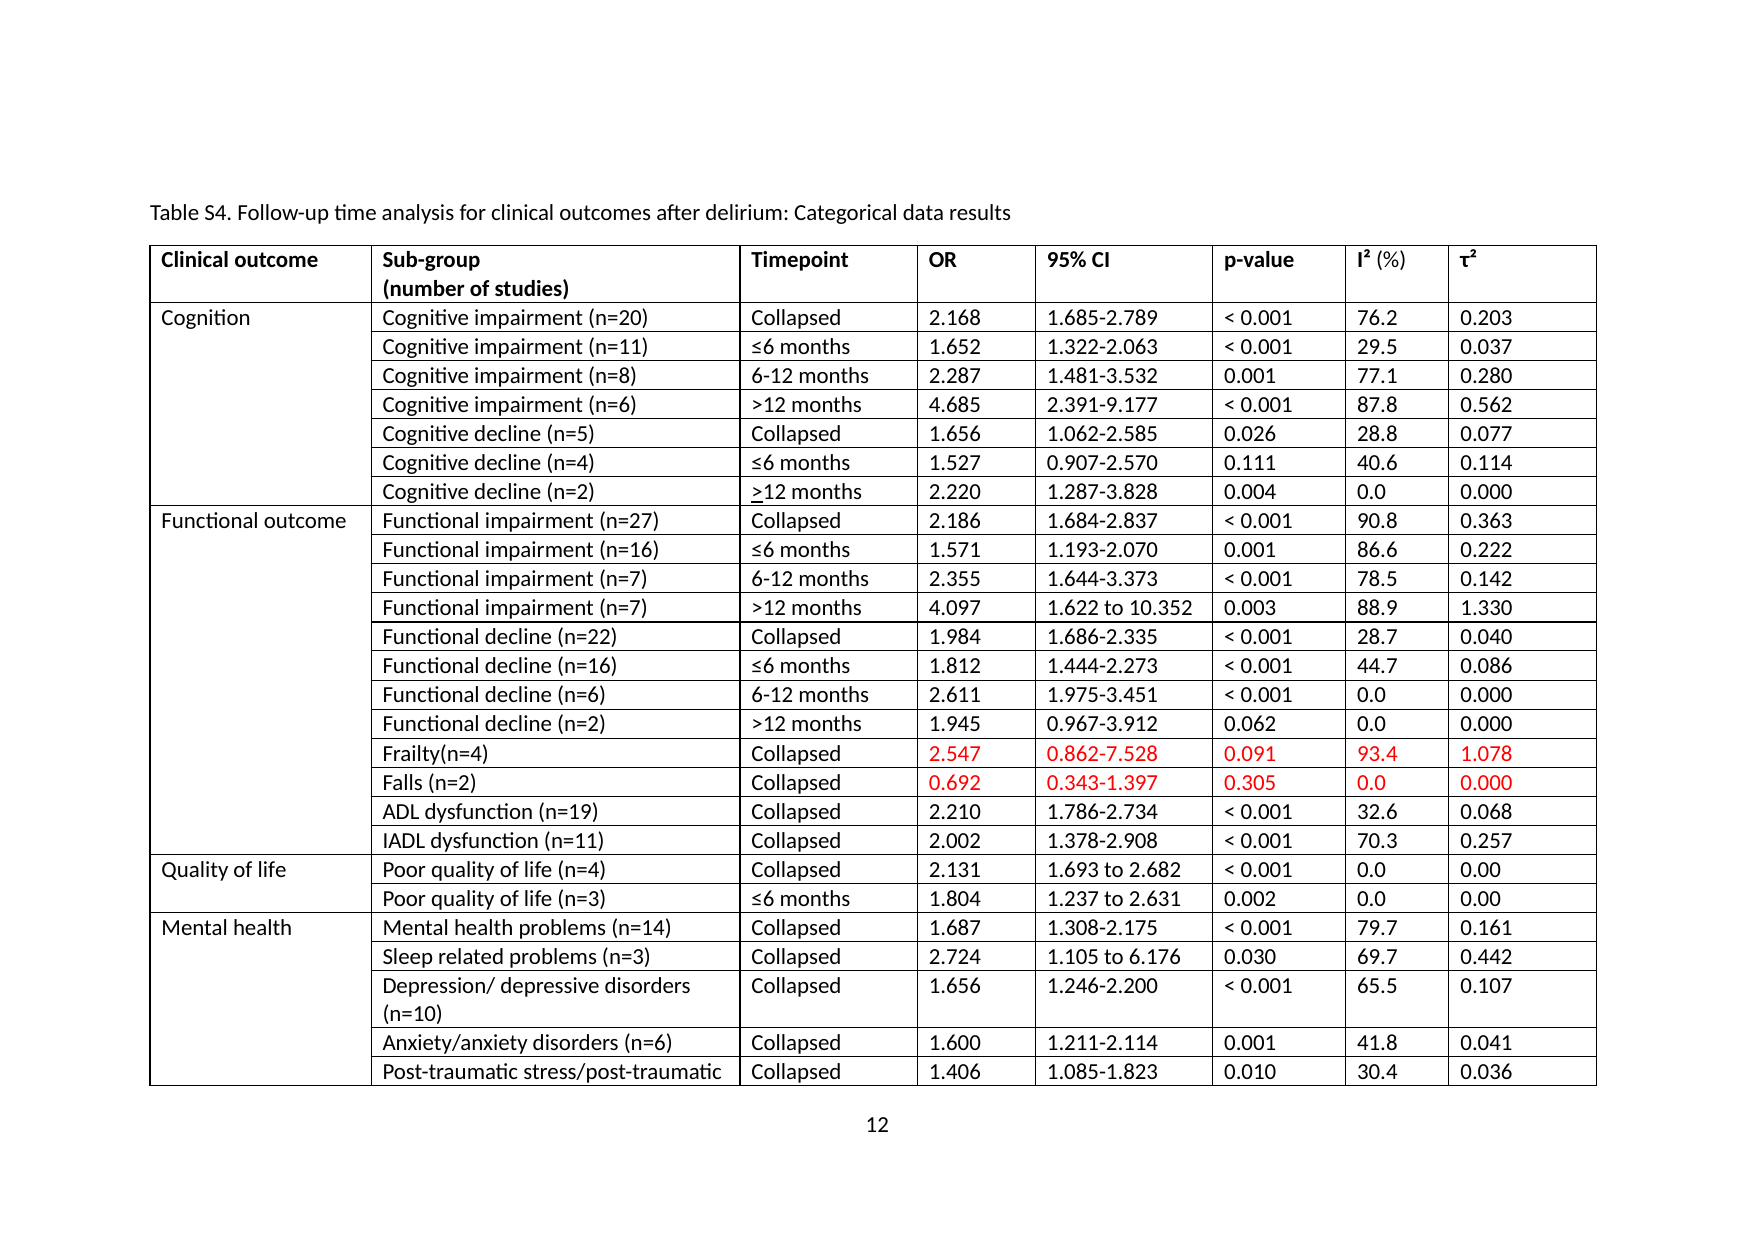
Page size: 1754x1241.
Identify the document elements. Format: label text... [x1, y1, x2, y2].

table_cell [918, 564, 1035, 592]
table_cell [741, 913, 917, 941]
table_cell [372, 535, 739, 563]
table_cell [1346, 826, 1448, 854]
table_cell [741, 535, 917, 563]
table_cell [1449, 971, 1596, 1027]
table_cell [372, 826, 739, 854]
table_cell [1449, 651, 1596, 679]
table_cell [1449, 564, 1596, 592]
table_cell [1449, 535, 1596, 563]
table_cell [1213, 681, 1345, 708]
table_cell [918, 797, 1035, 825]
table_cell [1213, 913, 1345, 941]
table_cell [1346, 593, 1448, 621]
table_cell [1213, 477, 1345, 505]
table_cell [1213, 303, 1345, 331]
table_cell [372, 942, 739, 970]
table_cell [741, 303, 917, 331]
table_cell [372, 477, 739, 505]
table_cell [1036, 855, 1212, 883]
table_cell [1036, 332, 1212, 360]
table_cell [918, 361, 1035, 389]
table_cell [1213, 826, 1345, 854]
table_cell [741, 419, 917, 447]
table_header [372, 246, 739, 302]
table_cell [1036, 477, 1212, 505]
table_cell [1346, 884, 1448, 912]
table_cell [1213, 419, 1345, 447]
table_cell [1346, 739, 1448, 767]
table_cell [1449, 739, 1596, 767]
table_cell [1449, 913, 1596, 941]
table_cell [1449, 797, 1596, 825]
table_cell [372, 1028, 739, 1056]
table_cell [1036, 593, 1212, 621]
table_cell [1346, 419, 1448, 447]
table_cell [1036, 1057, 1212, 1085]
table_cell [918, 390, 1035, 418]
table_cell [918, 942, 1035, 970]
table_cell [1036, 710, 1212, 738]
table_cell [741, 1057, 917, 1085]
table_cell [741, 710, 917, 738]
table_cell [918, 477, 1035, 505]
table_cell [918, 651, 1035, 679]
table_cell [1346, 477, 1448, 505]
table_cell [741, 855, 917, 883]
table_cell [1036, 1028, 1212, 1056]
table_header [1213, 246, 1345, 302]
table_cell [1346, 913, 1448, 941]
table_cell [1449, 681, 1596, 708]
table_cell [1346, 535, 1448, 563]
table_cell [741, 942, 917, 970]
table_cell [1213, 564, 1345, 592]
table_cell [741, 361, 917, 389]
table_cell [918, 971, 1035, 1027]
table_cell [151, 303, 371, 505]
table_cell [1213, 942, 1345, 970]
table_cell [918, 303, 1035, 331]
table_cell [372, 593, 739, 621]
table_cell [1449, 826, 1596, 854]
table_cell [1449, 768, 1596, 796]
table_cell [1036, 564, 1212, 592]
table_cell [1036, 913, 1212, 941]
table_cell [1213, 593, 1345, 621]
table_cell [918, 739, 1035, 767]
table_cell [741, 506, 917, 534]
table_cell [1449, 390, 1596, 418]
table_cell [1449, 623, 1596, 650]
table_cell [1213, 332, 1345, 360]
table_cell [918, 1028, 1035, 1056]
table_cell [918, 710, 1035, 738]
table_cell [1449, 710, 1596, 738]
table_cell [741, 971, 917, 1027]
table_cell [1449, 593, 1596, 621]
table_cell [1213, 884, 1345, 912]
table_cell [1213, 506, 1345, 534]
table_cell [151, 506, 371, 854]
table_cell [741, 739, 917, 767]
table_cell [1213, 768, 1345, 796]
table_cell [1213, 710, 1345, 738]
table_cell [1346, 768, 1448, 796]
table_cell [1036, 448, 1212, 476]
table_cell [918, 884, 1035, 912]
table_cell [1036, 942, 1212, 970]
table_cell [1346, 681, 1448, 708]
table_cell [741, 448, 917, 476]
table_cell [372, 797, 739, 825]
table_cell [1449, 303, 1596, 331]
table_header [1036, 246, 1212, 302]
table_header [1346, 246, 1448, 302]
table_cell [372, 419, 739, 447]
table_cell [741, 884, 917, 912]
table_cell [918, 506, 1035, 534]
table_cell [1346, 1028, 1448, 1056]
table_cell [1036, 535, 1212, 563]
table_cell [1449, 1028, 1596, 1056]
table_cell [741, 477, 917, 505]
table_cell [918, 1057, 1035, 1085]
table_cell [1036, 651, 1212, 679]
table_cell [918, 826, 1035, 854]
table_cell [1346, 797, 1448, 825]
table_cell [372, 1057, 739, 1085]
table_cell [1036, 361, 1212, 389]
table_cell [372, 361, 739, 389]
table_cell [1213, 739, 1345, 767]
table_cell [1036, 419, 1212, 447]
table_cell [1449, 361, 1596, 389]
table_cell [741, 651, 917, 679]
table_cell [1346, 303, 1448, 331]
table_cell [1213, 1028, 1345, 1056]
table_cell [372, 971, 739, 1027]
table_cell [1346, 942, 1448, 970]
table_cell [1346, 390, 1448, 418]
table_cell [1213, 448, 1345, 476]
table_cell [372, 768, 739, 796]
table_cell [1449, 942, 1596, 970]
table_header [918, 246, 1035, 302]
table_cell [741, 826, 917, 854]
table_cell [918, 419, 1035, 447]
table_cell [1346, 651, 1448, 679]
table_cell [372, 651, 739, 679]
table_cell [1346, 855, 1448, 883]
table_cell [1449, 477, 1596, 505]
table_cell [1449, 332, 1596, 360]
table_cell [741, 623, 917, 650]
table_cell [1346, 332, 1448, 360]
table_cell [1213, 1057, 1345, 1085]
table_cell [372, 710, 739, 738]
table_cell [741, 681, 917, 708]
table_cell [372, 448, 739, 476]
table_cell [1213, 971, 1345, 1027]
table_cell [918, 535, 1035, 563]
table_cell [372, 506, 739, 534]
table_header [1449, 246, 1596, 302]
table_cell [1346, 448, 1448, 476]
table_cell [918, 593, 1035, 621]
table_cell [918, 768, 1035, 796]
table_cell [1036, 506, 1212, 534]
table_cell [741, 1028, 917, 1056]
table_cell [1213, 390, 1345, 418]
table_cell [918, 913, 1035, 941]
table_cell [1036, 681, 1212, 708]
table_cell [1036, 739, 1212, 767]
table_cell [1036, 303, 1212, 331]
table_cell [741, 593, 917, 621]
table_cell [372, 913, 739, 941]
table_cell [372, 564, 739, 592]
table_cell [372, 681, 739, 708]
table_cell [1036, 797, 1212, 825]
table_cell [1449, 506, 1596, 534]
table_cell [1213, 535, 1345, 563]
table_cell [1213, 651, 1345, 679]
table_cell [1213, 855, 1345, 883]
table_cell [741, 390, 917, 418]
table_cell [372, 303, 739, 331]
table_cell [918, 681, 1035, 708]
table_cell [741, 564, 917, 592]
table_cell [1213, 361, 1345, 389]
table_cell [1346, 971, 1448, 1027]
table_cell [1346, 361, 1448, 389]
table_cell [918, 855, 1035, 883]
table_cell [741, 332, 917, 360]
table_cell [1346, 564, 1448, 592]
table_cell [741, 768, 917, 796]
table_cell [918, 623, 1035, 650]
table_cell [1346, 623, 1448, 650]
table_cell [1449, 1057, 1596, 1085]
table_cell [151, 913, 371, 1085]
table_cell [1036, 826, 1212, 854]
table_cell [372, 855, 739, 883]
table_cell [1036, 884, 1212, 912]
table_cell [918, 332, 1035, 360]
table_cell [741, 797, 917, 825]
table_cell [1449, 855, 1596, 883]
text Table S4. Follow-up time analysis for clinical outcomes after delirium: Categorical data results [150, 198, 1604, 226]
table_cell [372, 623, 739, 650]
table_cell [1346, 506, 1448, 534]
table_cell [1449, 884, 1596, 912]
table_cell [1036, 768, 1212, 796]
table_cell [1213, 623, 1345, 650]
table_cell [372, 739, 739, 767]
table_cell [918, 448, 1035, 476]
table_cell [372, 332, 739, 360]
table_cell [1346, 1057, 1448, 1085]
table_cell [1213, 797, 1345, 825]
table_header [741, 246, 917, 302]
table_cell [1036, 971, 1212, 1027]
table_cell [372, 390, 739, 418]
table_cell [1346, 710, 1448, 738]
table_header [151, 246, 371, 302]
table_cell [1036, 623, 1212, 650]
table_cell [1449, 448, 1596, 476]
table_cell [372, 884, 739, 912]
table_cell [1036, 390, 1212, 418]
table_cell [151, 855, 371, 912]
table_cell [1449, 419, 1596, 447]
